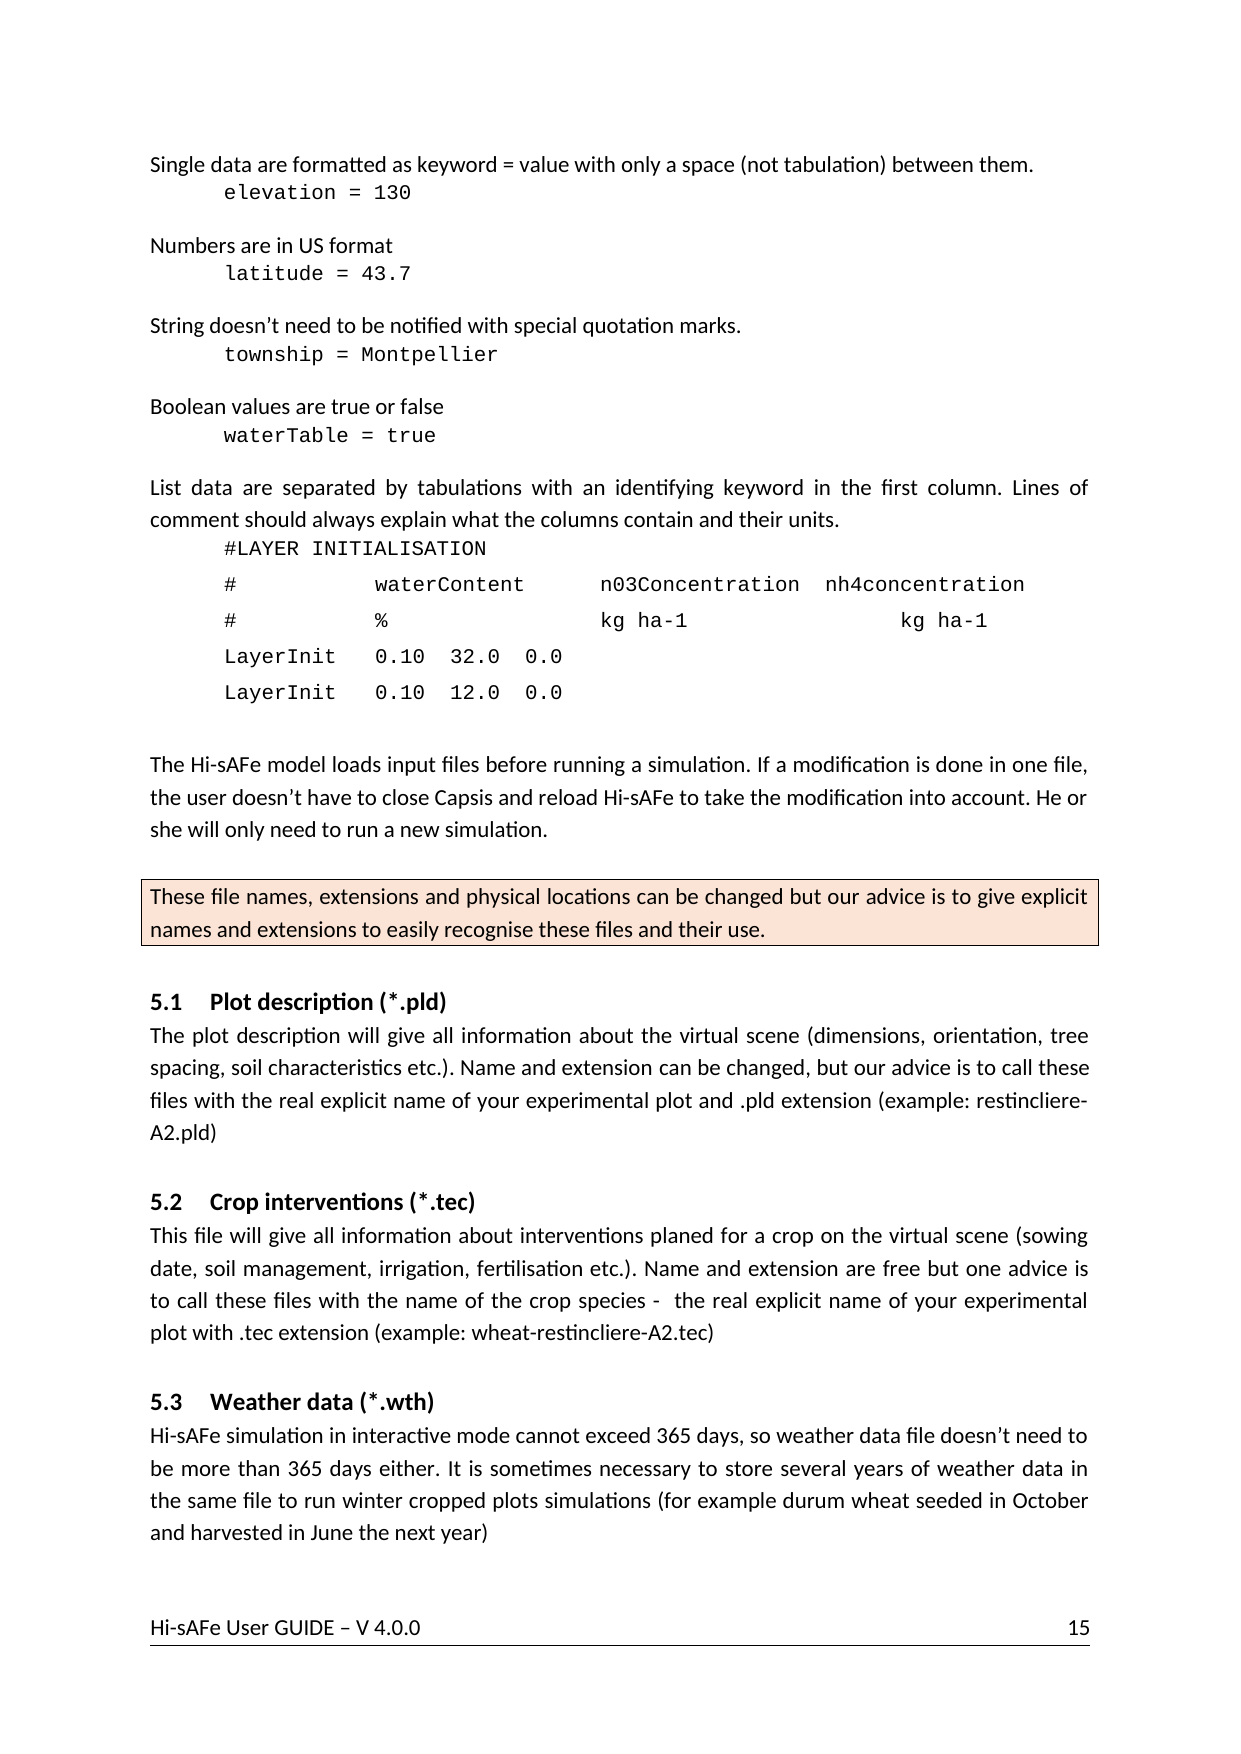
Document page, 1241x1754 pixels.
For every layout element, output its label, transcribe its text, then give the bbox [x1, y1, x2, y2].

text # % kg ha-1 kg ha-1 [224, 610, 1090, 634]
text Hi-sAFe simulation in interactive mode cannot exceed 365 days, so weather data file doesn’t need to be more than 365 days either. It is sometimes necessary to store several years of weather data in the same file to run winter cropped plots simulations (for example durum wheat seeded in October and harvested in June the next year) [150, 1422, 1090, 1546]
text Single data are formatted as keyword = value with only a space (not tabulation) between them. [150, 150, 1090, 178]
subtitle Crop interventions (*.tec) [150, 1186, 1090, 1217]
text These file names, extensions and physical locations can be changed but our advice is to give explicit names and extensions to easily recognise these files and their use. [142, 880, 1098, 945]
text Boolean values are true or false [150, 392, 1090, 421]
text String doesn’t need to be notified with special quotation marks. [150, 312, 1090, 340]
text LayerInit 0.10 12.0 0.0 [224, 682, 1090, 706]
subtitle Plot description (*.pld) [150, 986, 1090, 1017]
text Numbers are in US format [150, 231, 1090, 259]
subtitle Weather data (*.wth) [150, 1387, 1090, 1417]
text This file will give all information about interventions planed for a crop on the virtual scene (sowing date, soil management, irrigation, fertilisation etc.). Name and extension are free but one advice is to call these files with the name of the crop species - the real explicit name of your experimental plot with .tec extension (example: wheat-restincliere-A2.tec) [150, 1221, 1090, 1346]
text latitude = 43.7 [224, 263, 1090, 287]
text waterTable = true [224, 425, 1090, 448]
text LayerInit 0.10 32.0 0.0 [224, 646, 1090, 670]
text The plot description will give all information about the virtual scene (dimensions, orientation, tree spacing, soil characteristics etc.). Name and extension can be changed, but our advice is to call these files with the real explicit name of your experimental plot and .pld extension (example: restincliere-A2.pld) [150, 1021, 1090, 1146]
text #LAYER INITIALISATION [224, 538, 1090, 561]
text List data are separated by tabulations with an identifying keyword in the first column. Lines of comment should always explain what the columns contain and their units. [150, 473, 1090, 533]
text elevation = 130 [224, 182, 1090, 206]
text The Hi-sAFe model loads input files before running a simulation. If a modification is done in one file, the user doesn’t have to close Capsis and reload Hi-sAFe to take the modification into account. He or she will only need to run a new simulation. [150, 751, 1090, 843]
text # waterContent n03Concentration nh4concentration [224, 574, 1090, 597]
text township = Montpellier [224, 344, 1090, 367]
